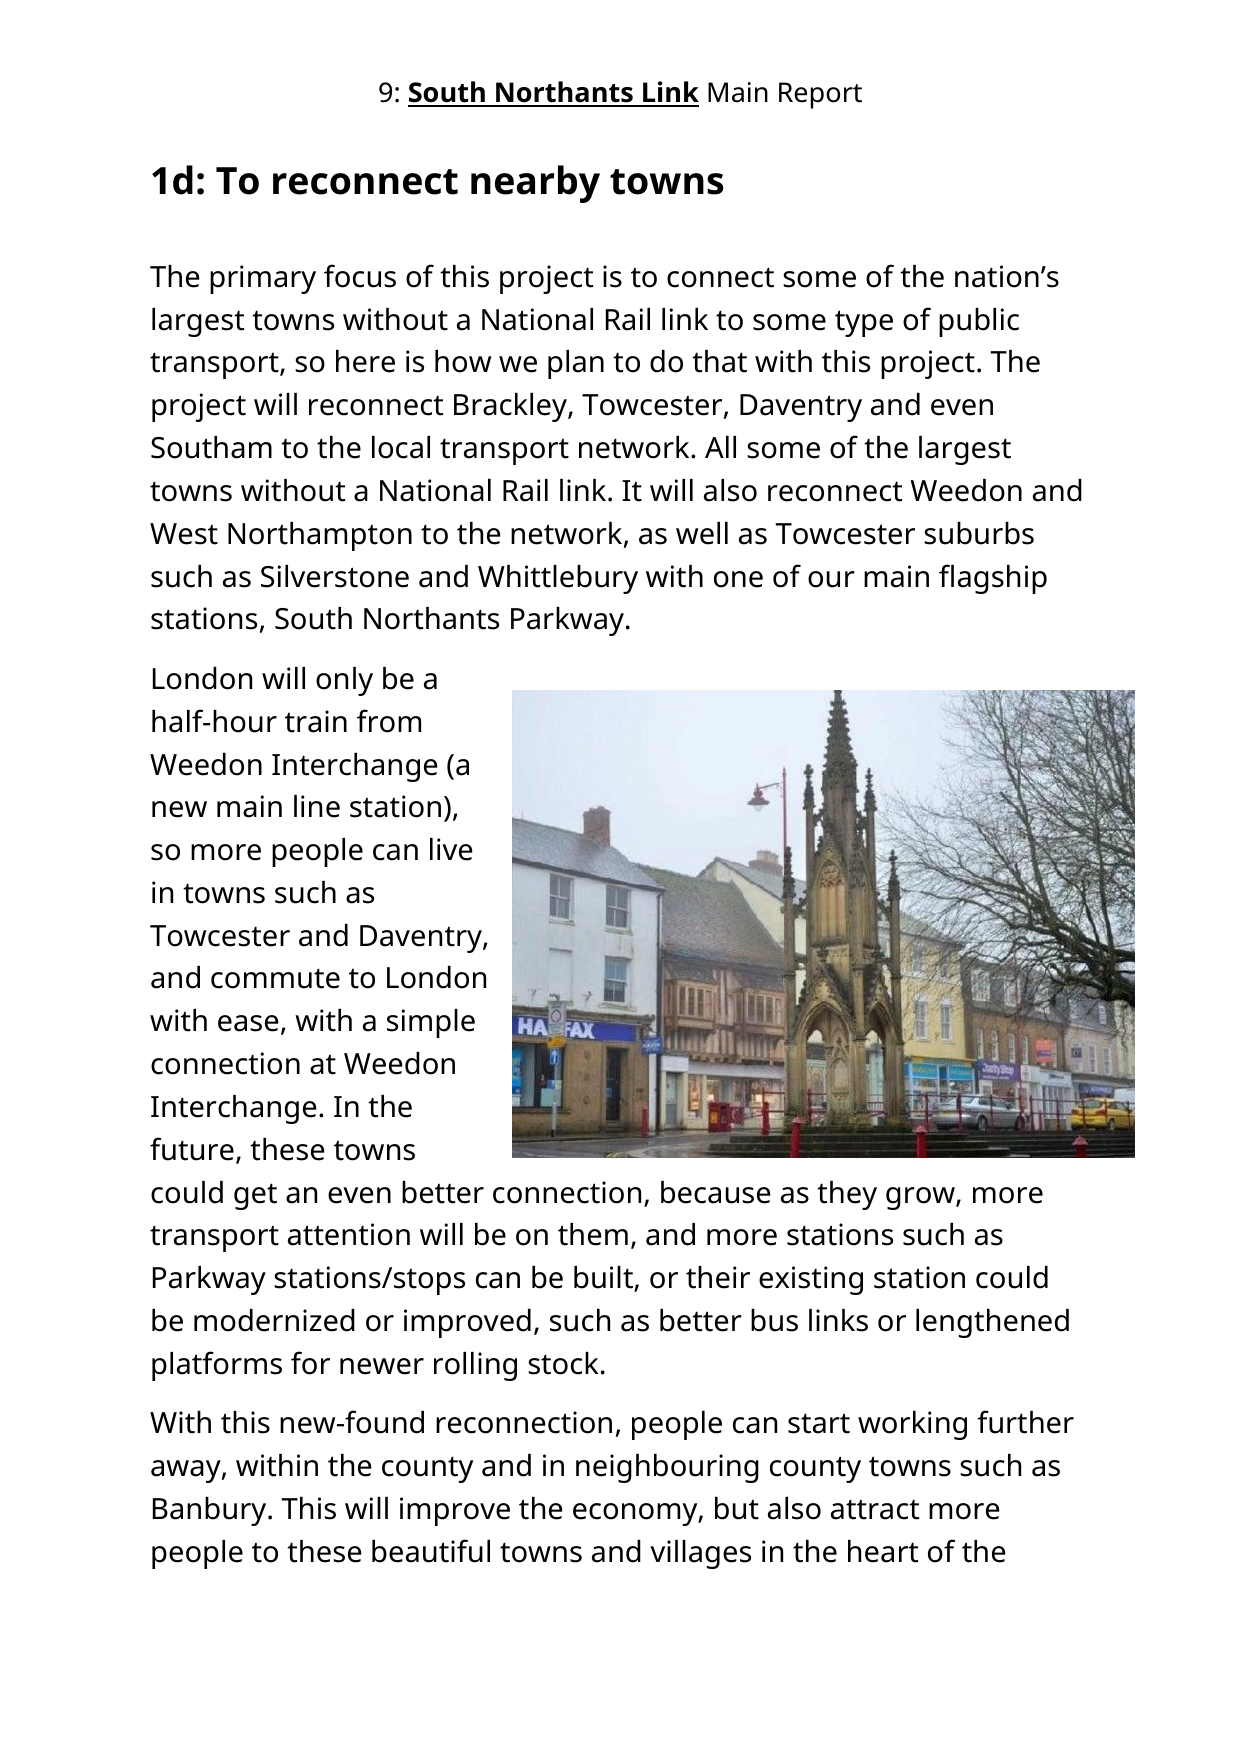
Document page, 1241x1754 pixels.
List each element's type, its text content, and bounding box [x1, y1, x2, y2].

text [150, 1403, 1090, 1571]
picture [512, 690, 1135, 1158]
text The primary focus of this project is to connect some of the nation’s largest towns without a National Rail link to some type of public transport, so here is how we plan to do that with this project. The project will reconnect Brackley, Towcester, Daventry and even Southam to the local transport network. All some of the largest towns without a National Rail link. It will also reconnect Weedon and West Northampton to the network, as well as Towcester suburbs such as Silverstone and Whittlebury with one of our main flagship stations, South Northants Parkway. [150, 256, 1090, 638]
subtitle 1d: To reconnect nearby towns [150, 154, 1090, 205]
